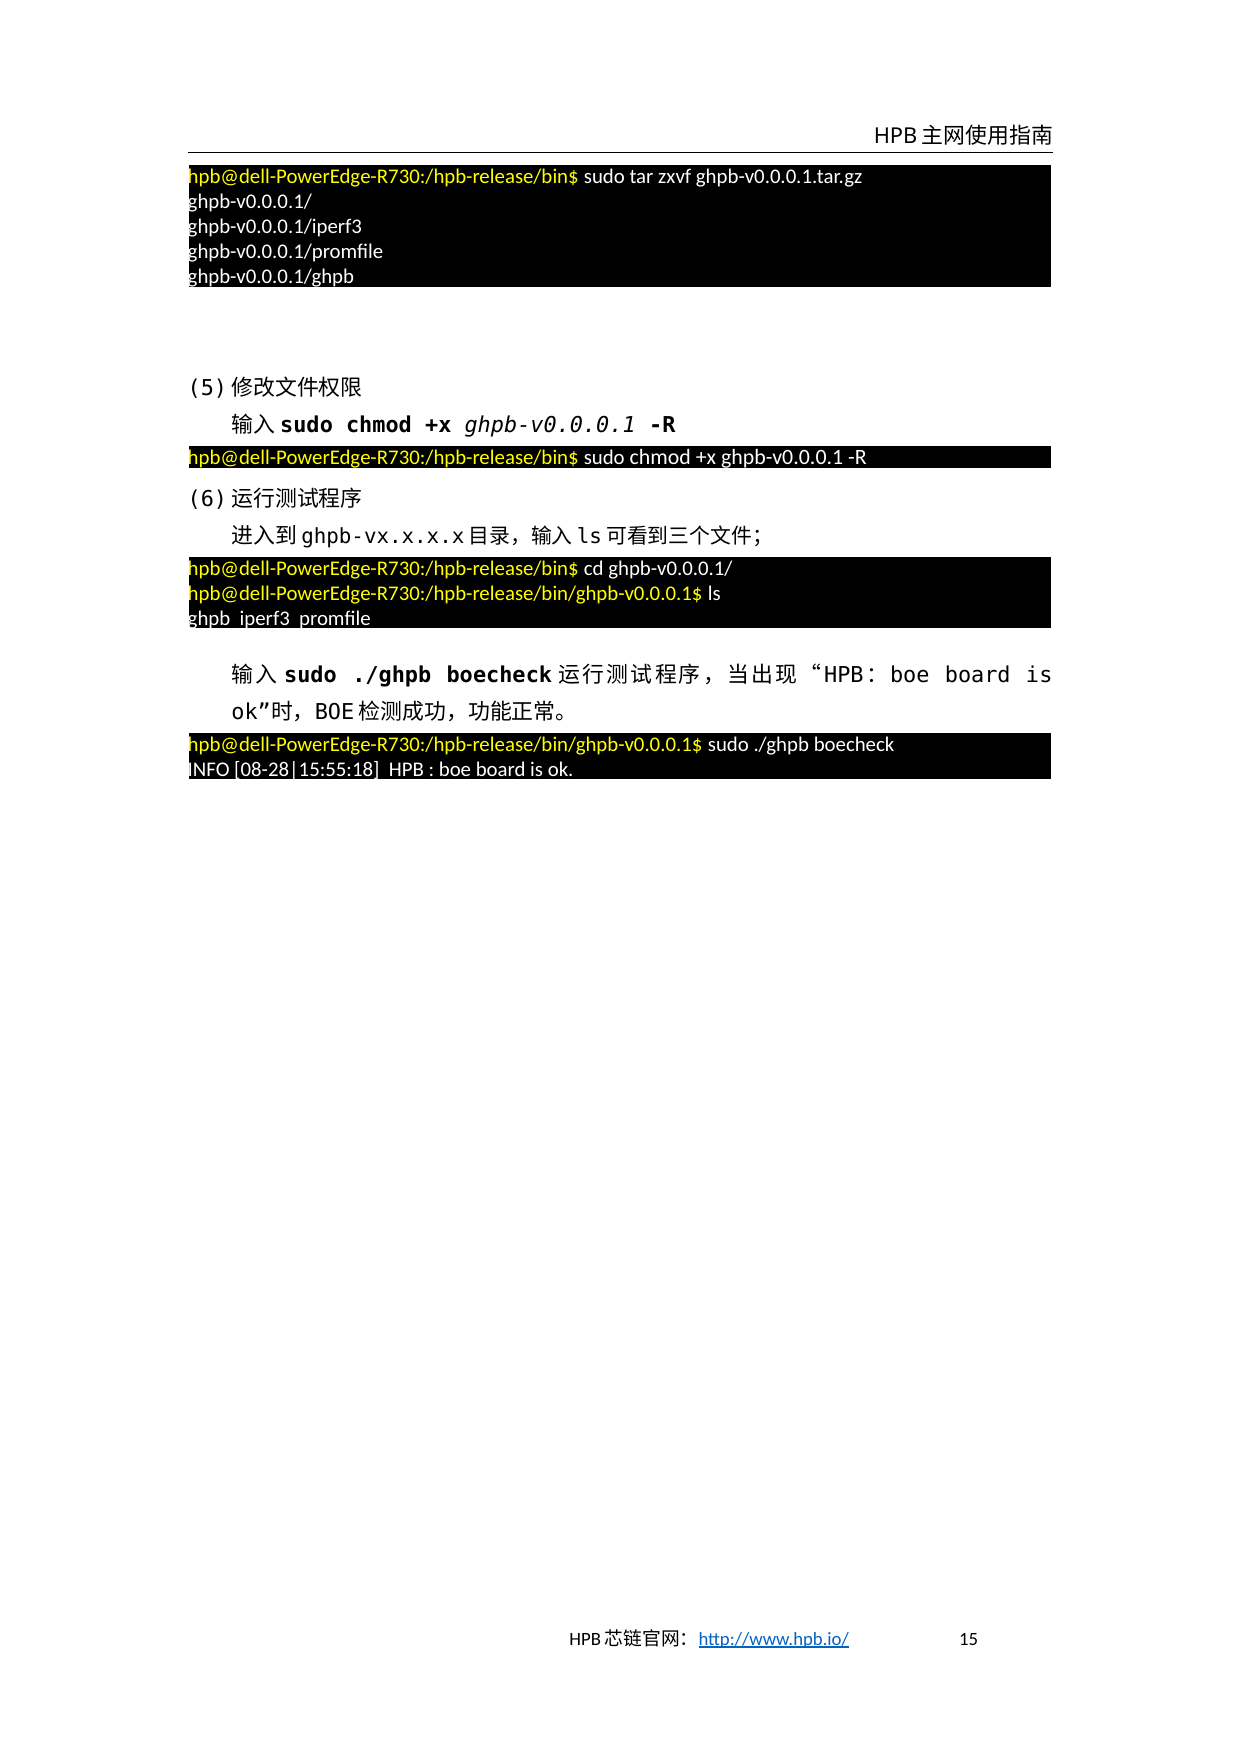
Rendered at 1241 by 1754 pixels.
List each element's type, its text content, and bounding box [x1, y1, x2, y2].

list 运行测试程序 进入到ghpb-vx.x.x.x目录，输入ls可看到三个文件； [187, 481, 1053, 551]
list 输入sudo ./ghpb boecheck运行测试程序，当出现“HPB：boe board is ok”时，BOE检测成功，功能正常。 [231, 657, 1053, 726]
list 输入 sudo chmod +x ghpb-v0.0.0.1 -R [231, 407, 1053, 439]
list 修改文件权限 [187, 370, 1053, 402]
